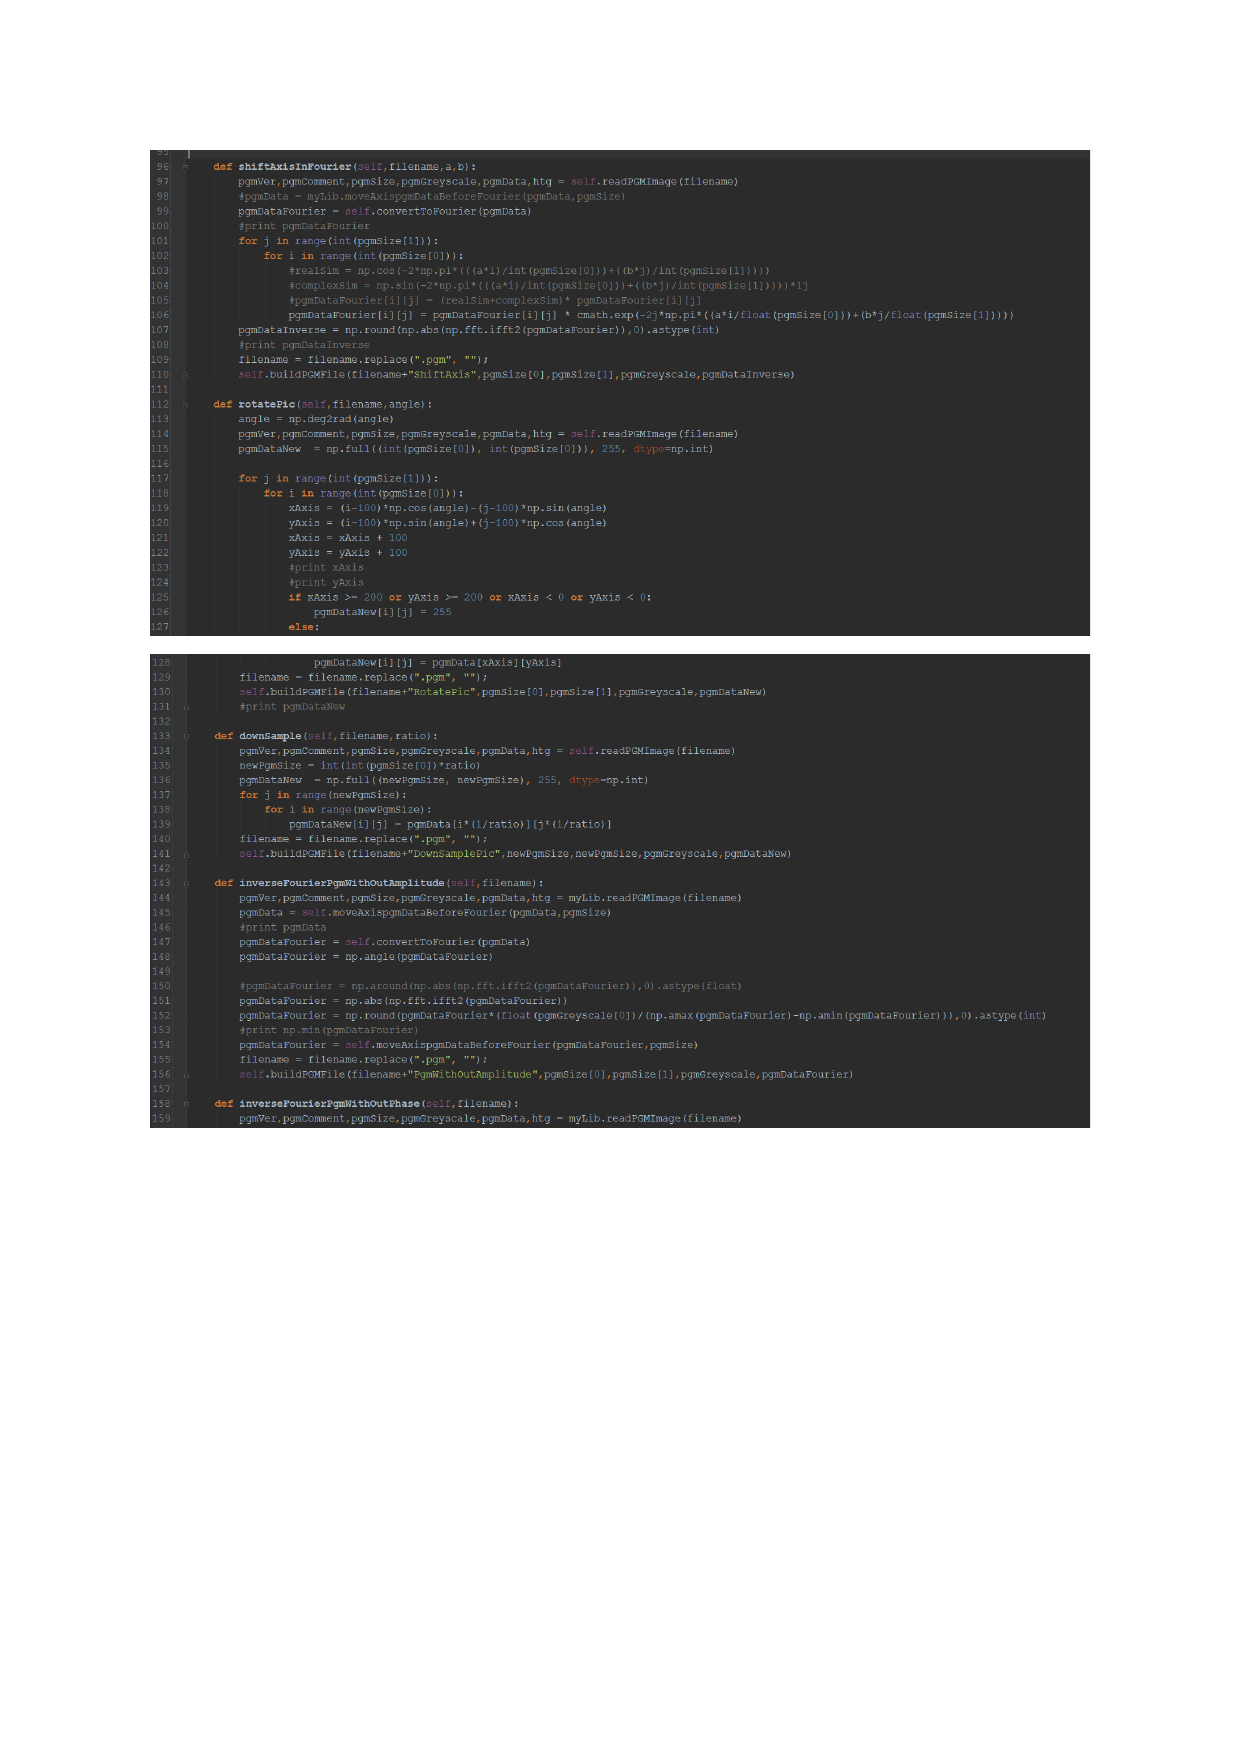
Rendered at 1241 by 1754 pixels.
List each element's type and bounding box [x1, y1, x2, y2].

picture [150, 150, 1091, 636]
picture [150, 654, 1091, 1128]
